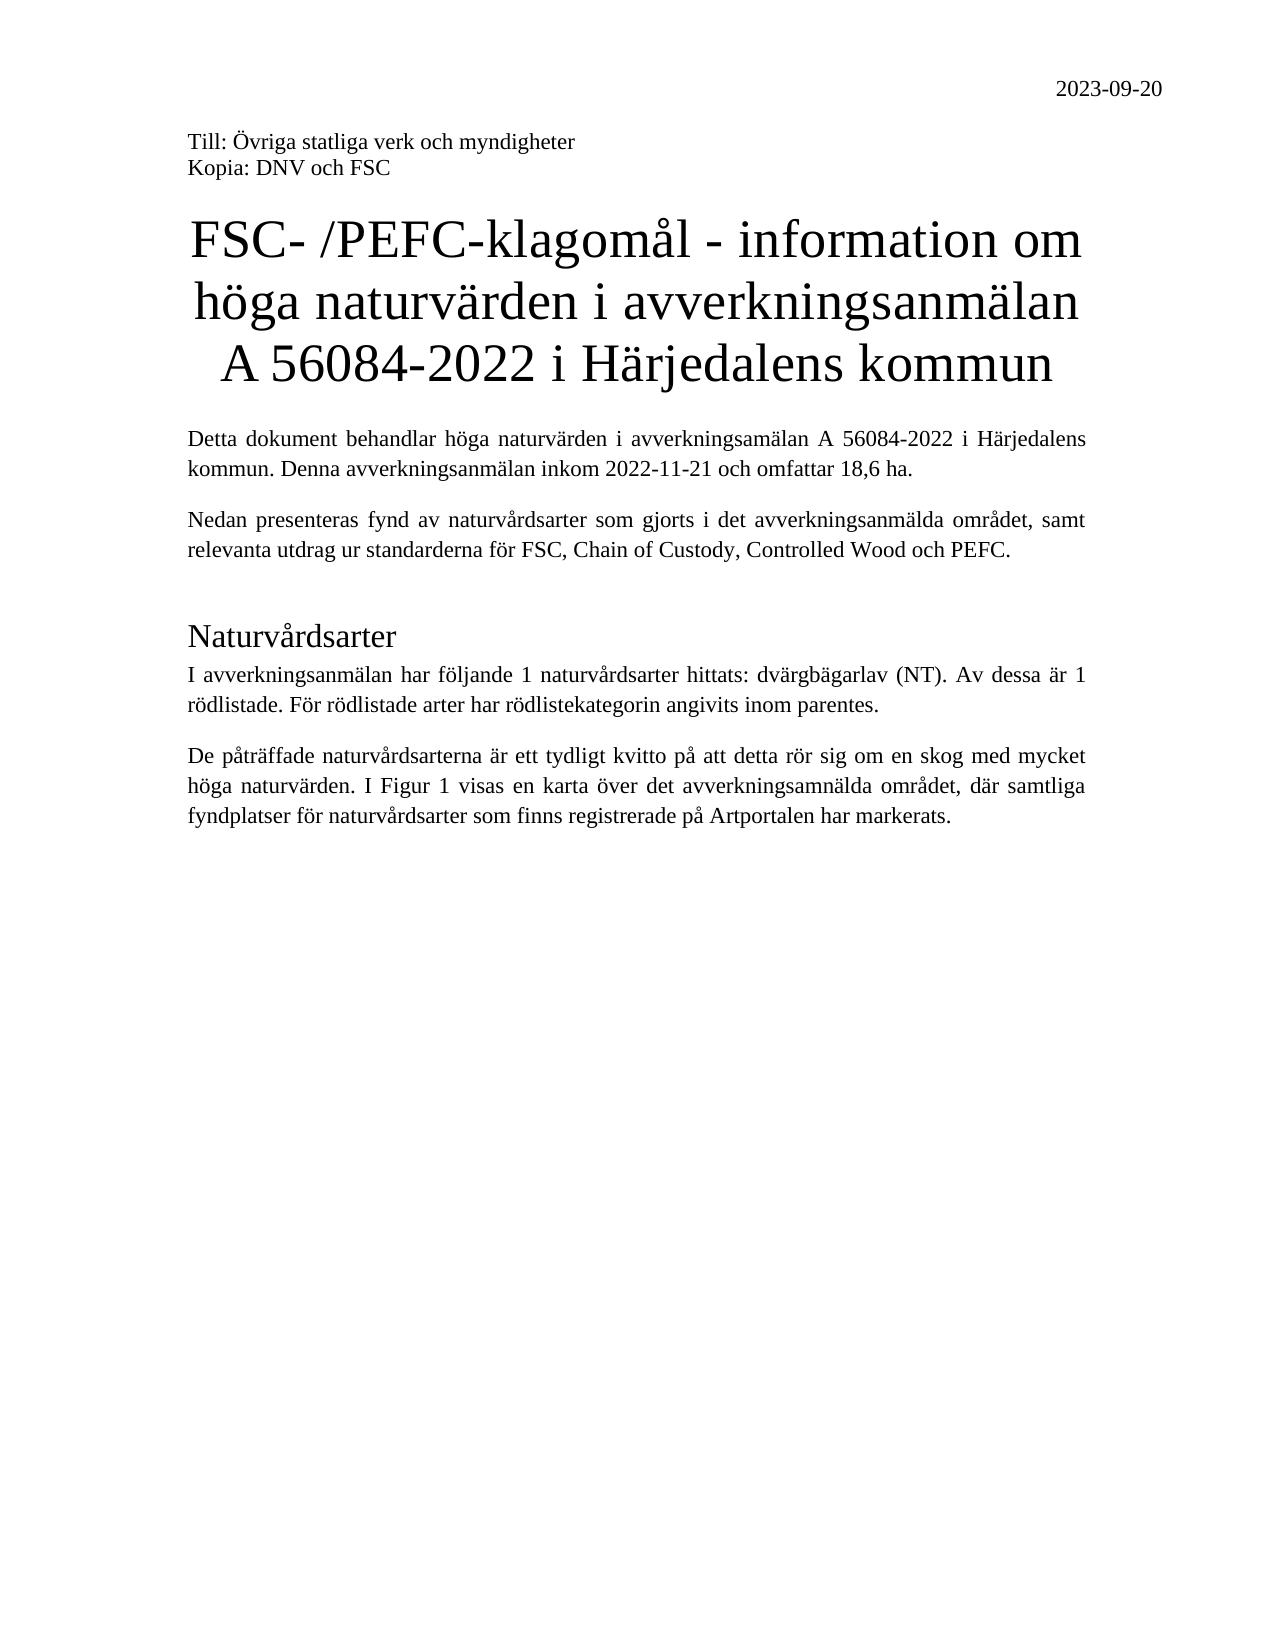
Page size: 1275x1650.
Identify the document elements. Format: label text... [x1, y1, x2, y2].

text I avverkningsanmälan har följande 1 naturvårdsarter hittats: dvärgbägarlav (NT). Av dessa är 1 rödlistade. För rödlistade arter har rödlistekategorin angivits inom parentes. [187, 661, 1087, 717]
title FSC- /PEFC-klagomål - information om höga naturvärden i avverkningsanmälan A 56084-2022 i Härjedalens kommun [187, 207, 1087, 394]
text Detta dokument behandlar höga naturvärden i avverkningsamälan A 56084-2022 i Härjedalens kommun. Denna avverkningsanmälan inkom 2022-11-21 och omfattar 18,6 ha. [187, 425, 1087, 481]
subtitle Naturvårdsarter [187, 617, 1087, 655]
text Nedan presenteras fynd av naturvårdsarter som gjorts i det avverkningsanmälda området, samt relevanta utdrag ur standarderna för FSC, Chain of Custody, Controlled Wood och PEFC. [187, 506, 1087, 563]
text De påträffade naturvårdsarterna är ett tydligt kvitto på att detta rör sig om en skog med mycket höga naturvärden. I Figur 1 visas en karta över det avverkningsamnälda området, där samtliga fyndplatser för naturvårdsarter som finns registrerade på Artportalen har markerats. [187, 742, 1087, 829]
